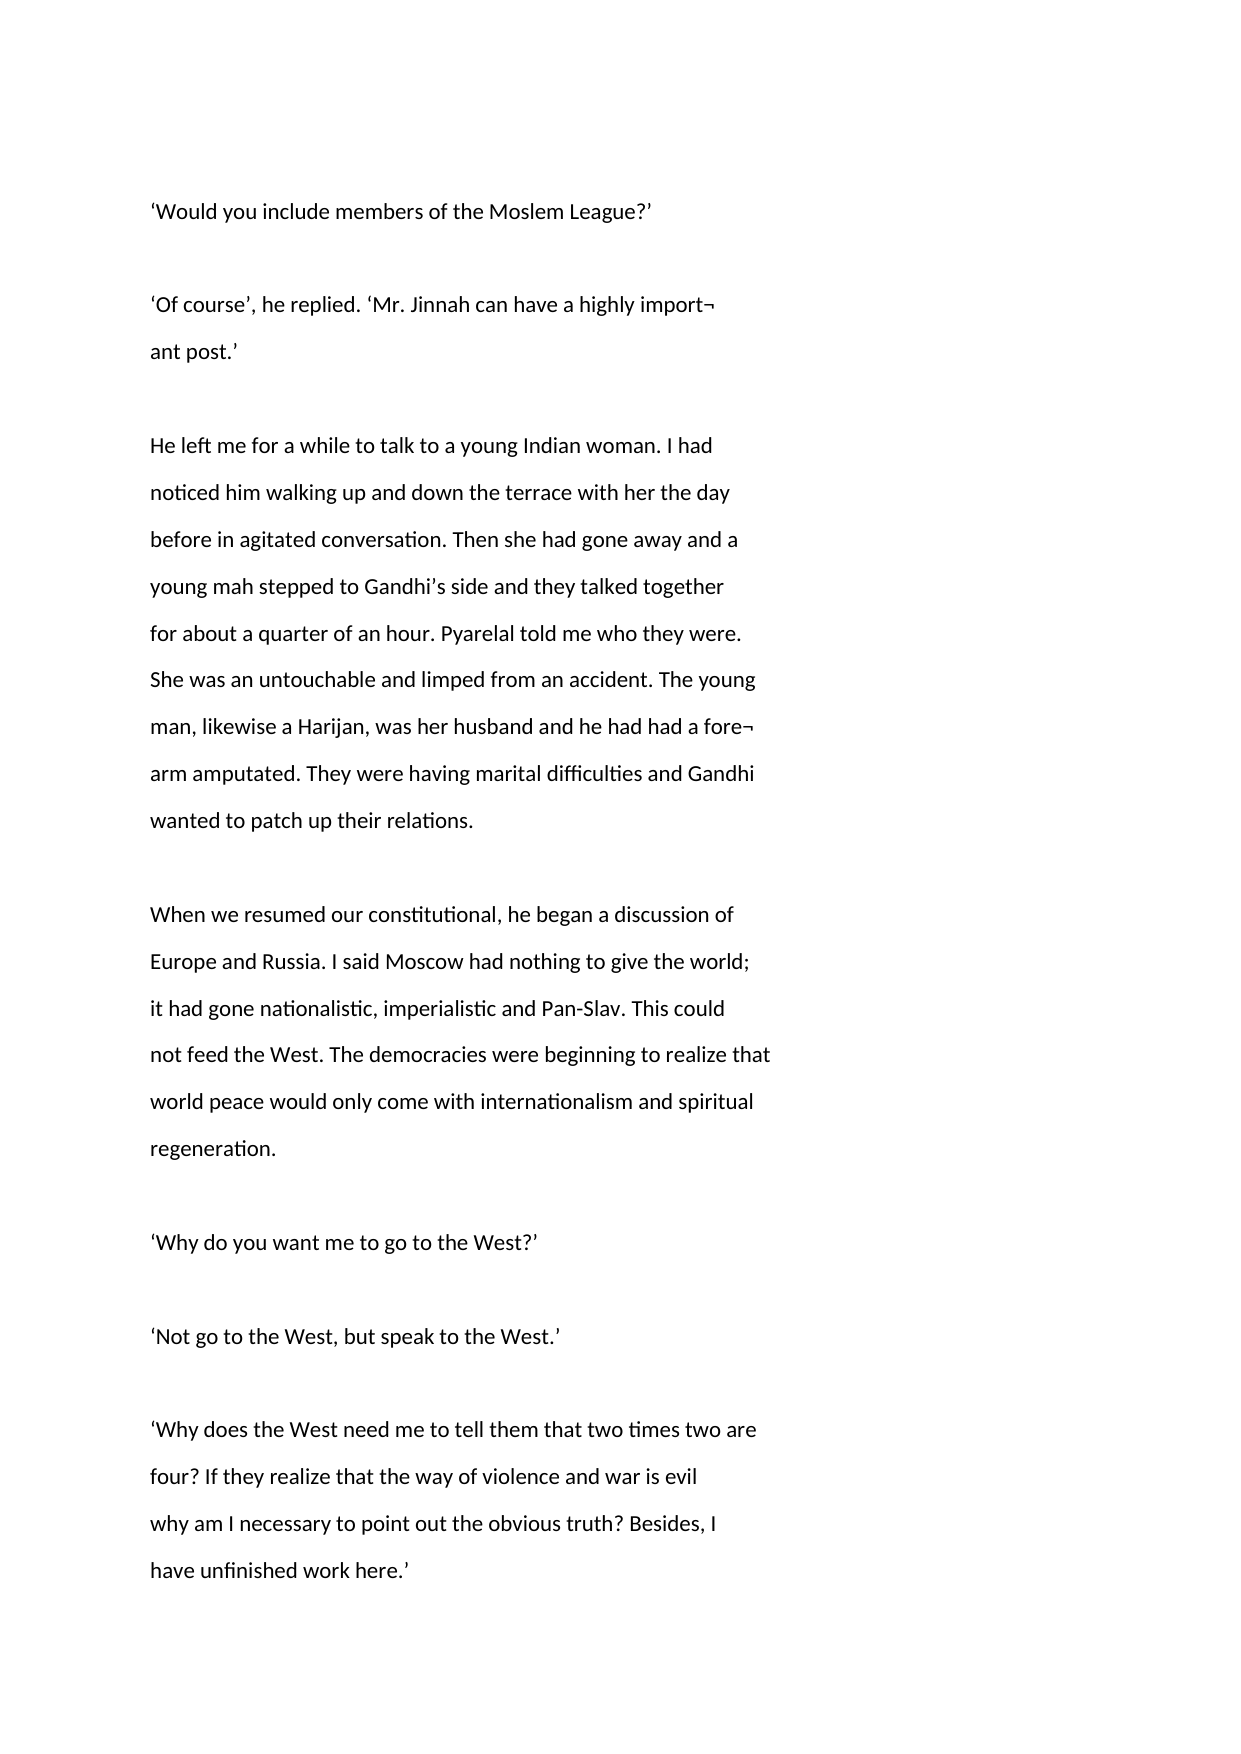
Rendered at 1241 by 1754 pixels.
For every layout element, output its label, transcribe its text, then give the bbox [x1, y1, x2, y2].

text arm amputated. They were having marital difficulties and Gandhi [150, 759, 1090, 787]
text wanted to patch up their relations. [150, 806, 1090, 834]
text for about a quarter of an hour. Pyarelal told me who they were. [150, 619, 1090, 647]
text He left me for a while to talk to a young Indian woman. I had [150, 431, 1090, 459]
text four? If they realize that the way of violence and war is evil [150, 1462, 1090, 1491]
text before in agitated conversation. Then she had gone away and a [150, 525, 1090, 553]
text noticed him walking up and down the terrace with her the day [150, 478, 1090, 506]
text not feed the West. The democracies were beginning to realize that [150, 1041, 1090, 1069]
text When we resumed our constitutional, he began a discussion of [150, 900, 1090, 928]
text ‘Of course’, he replied. ‘Mr. Jinnah can have a highly import¬ [150, 291, 1090, 319]
text ‘Why do you want me to go to the West?’ [150, 1228, 1090, 1256]
text ‘Would you include members of the Moslem League?’ [150, 197, 1090, 225]
text ‘Why does the West need me to tell them that two times two are [150, 1416, 1090, 1444]
text world peace would only come with internationalism and spiritual [150, 1087, 1090, 1116]
text regeneration. [150, 1134, 1090, 1162]
text it had gone nationalistic, imperialistic and Pan-Slav. This could [150, 994, 1090, 1022]
text She was an untouchable and limped from an accident. The young [150, 666, 1090, 694]
text why am I necessary to point out the obvious truth? Besides, I [150, 1509, 1090, 1537]
text ant post.’ [150, 337, 1090, 366]
text man, likewise a Harijan, was her husband and he had had a fore¬ [150, 712, 1090, 741]
text ‘Not go to the West, but speak to the West.’ [150, 1322, 1090, 1350]
text Europe and Russia. I said Moscow had nothing to give the world; [150, 947, 1090, 975]
text young mah stepped to Gandhi’s side and they talked together [150, 572, 1090, 600]
text have unfinished work here.’ [150, 1556, 1090, 1584]
